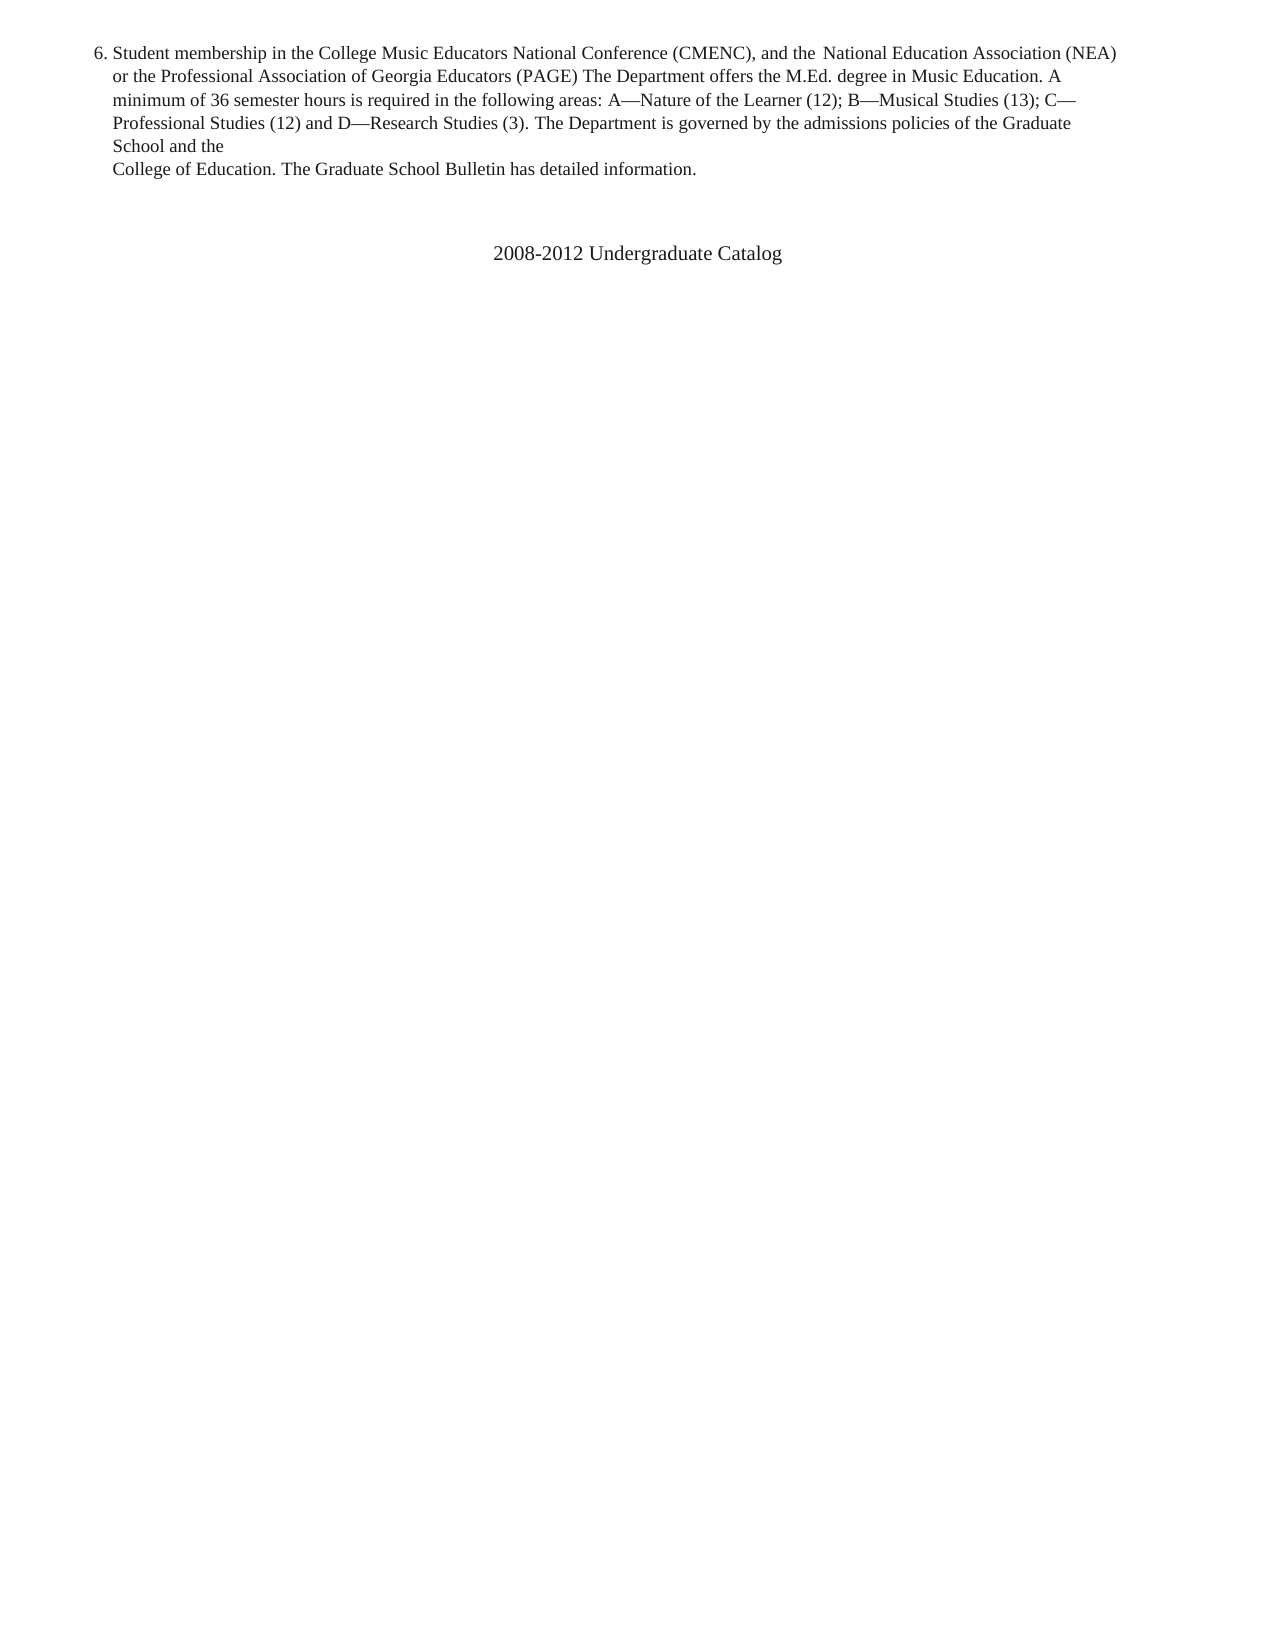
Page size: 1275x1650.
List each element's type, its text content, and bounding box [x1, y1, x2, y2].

text College of Education. The Graduate School Bulletin has detailed information. [112, 159, 1231, 179]
text 2008-2012 Undergraduate Catalog [493, 217, 1231, 264]
text 6. Student membership in the College Music Educators National Conference (CMENC), and the National Education Association (NEA) or the Professional Association of Georgia Educators (PAGE) The Department offers the M.Ed. degree in Music Education. A minimum of 36 semester hours is required in the following areas: A—Nature of the Learner (12); B—Musical Studies (13); C—Professional Studies (12) and D—Research Studies (3). The Department is governed by the admissions policies of the Graduate School and the [94, 42, 1128, 157]
